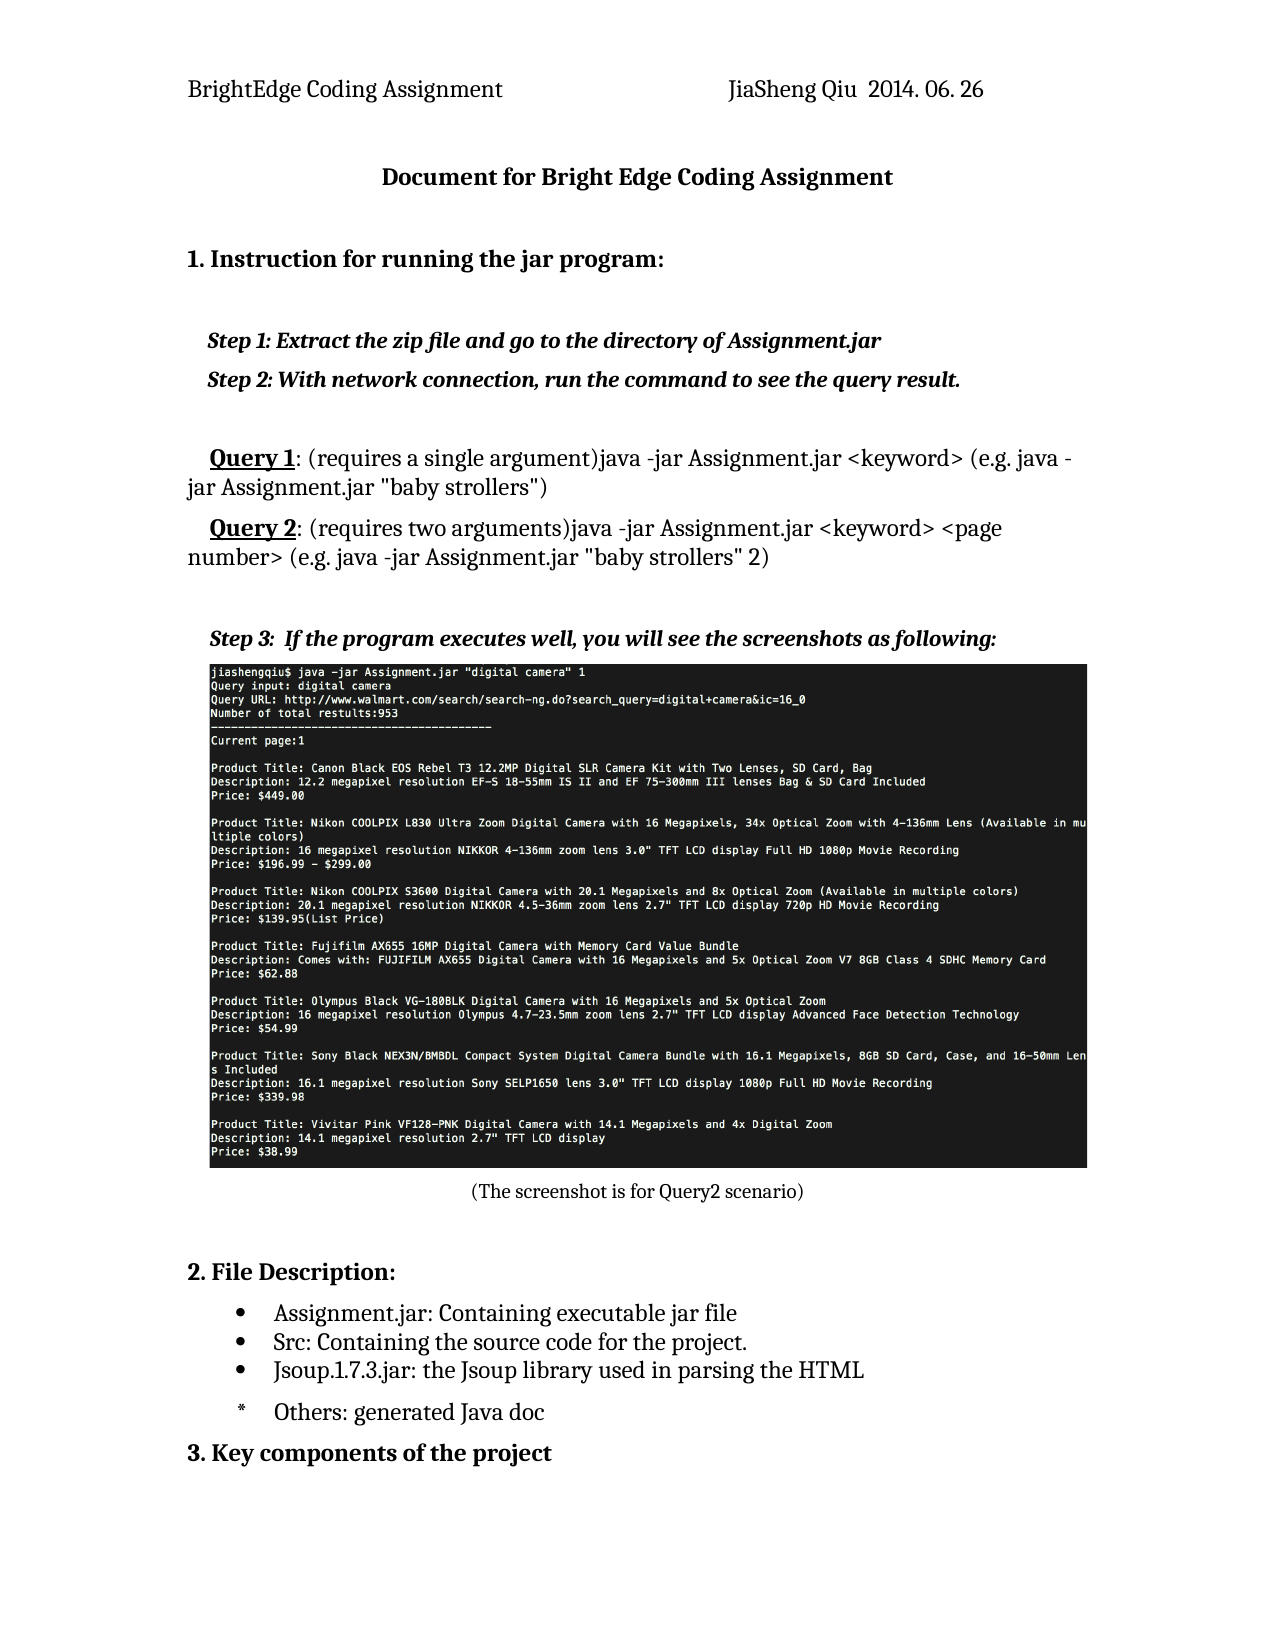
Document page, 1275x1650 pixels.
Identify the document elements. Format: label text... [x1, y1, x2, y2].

text Query 2: (requires two arguments) java -jar Assignment.jar <keyword> <page number> (e.g. java -jar Assignment.jar "baby strollers" 2) [187, 514, 1087, 572]
text 1. Instruction for running the jar program: [187, 245, 1087, 274]
text * Others: generated Java doc [236, 1397, 1087, 1426]
text Step 2: With network connection, run the command to see the query result. [187, 366, 1087, 393]
text Step 1: Extract the zip file and go to the directory of Assignment.jar [187, 327, 1087, 354]
text Query 1: (requires a single argument) java -jar Assignment.jar <keyword> (e.g. java -jar Assignment.jar "baby strollers") [187, 444, 1087, 502]
list Assignment.jar: Containing executable jar file [236, 1299, 1087, 1327]
text 3. Key components of the project [187, 1439, 1087, 1467]
picture [209, 664, 1088, 1168]
text (The screenshot is for Query2 scenario) [187, 1180, 1087, 1204]
text 2. File Description: [187, 1257, 1087, 1286]
list Src: Containing the source code for the project. [236, 1327, 1087, 1356]
list Jsoup.1.7.3.jar: the Jsoup library used in parsing the HTML [236, 1356, 1087, 1385]
text Document for Bright Edge Coding Assignment [187, 162, 1087, 191]
text Step 3: If the program executes well, you will see the screenshots as following: [187, 625, 1087, 652]
